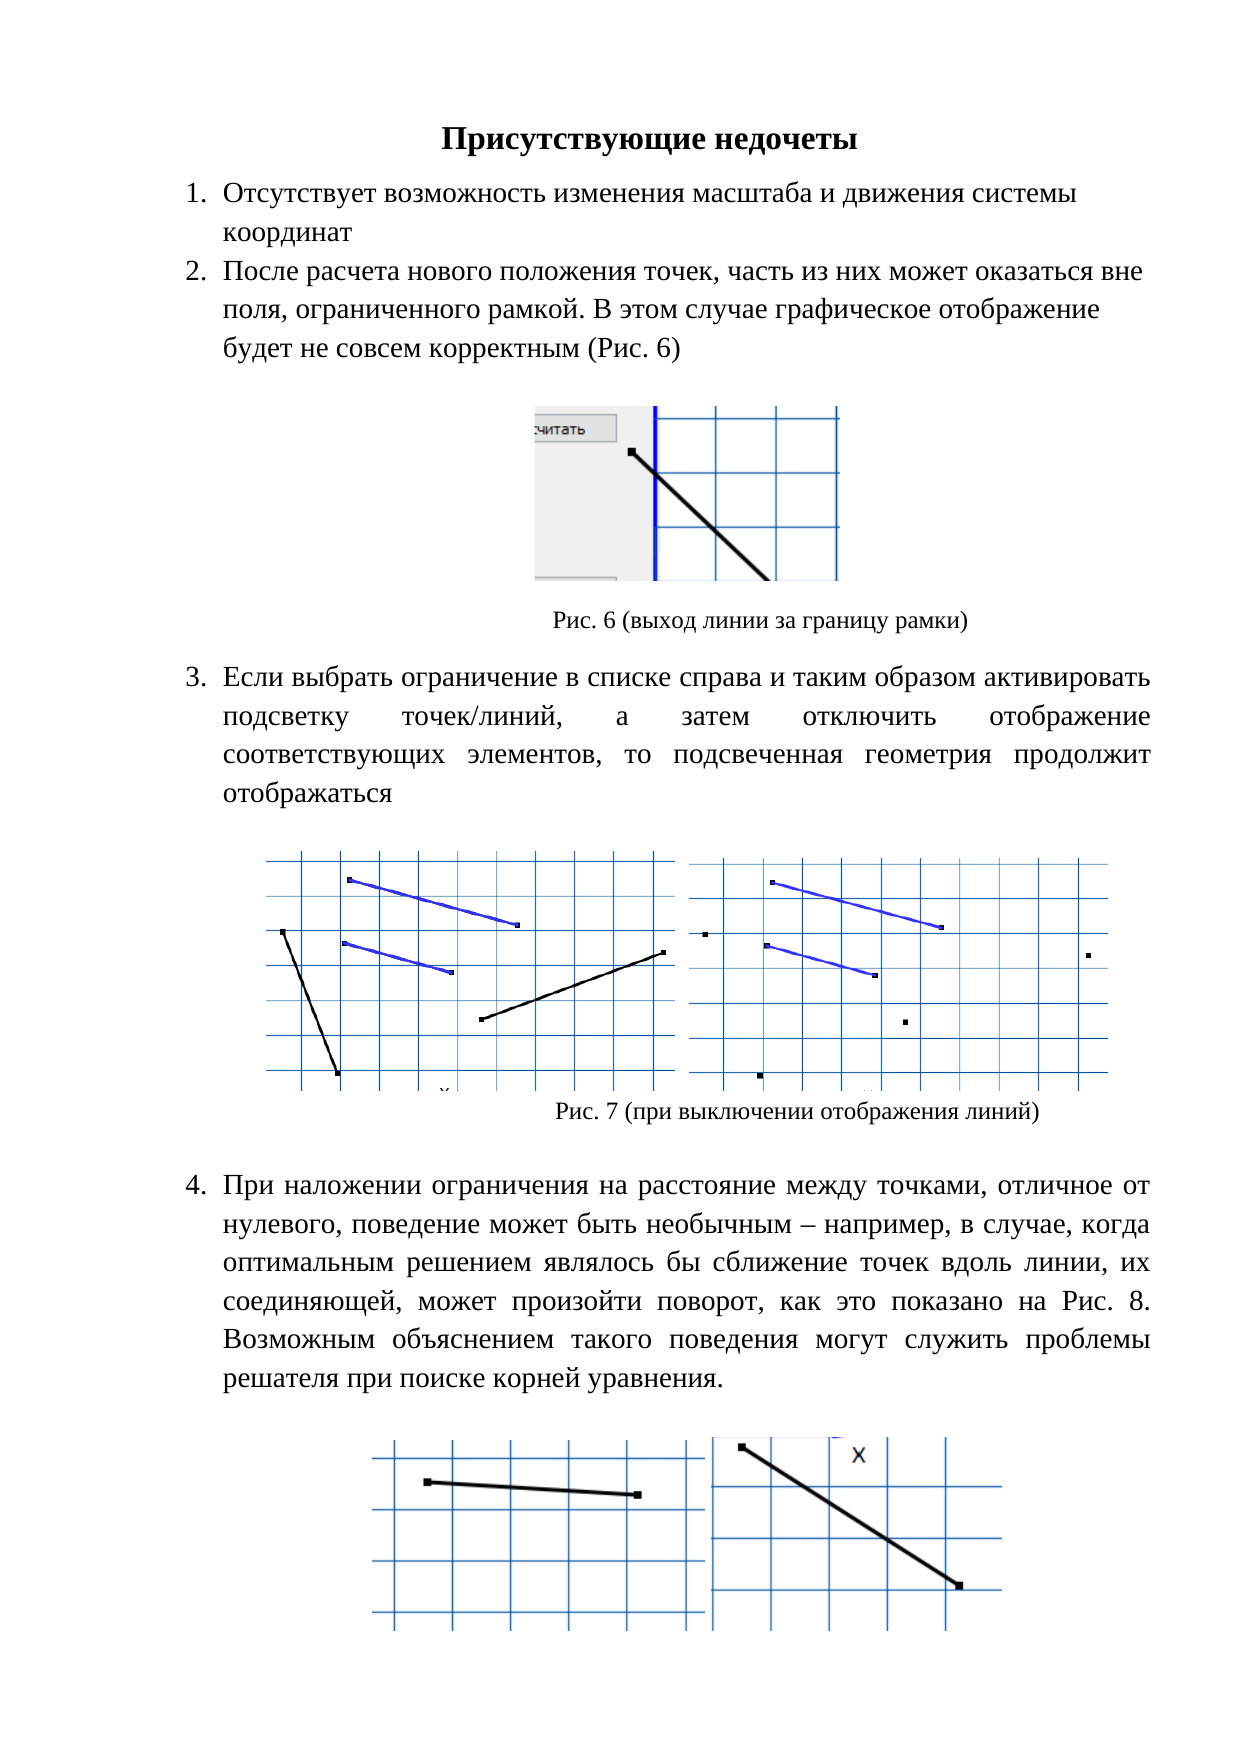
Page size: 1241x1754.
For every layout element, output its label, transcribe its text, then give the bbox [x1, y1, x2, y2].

picture [534, 406, 840, 581]
list Отсутствует возможность изменения масштаба и движения системы координат [185, 176, 1152, 248]
list При наложении ограничения на расстояние между точками, отличное от нулевого, поведение может быть необычным – например, в случае, когда оптимальным решением являлось бы сближение точек вдоль линии, их соединяющей, может произойти поворот, как это показано на Рис. 8. Возможным объяснением такого поведения могут служить проблемы решателя при поиске корней уравнения. [185, 1167, 1152, 1394]
list Если выбрать ограничение в списке справа и таким образом активировать подсветку точек/линий, а затем отключить отображение соответствующих элементов, то подсвеченная геометрия продолжит отображаться [185, 659, 1152, 808]
list Рис. 7 (при выключении отображения линий) [223, 1096, 1152, 1124]
list После расчета нового положения точек, часть из них может оказаться вне поля, ограниченного рамкой. В этом случае графическое отображение будет не совсем корректным (Рис. 6) [185, 253, 1152, 363]
text Рис. 6 (выход линии за границу рамки) [148, 605, 1152, 634]
subtitle Присутствующие недочеты [148, 118, 1152, 156]
picture [372, 1440, 705, 1631]
picture [711, 1437, 1002, 1631]
picture [689, 858, 1108, 1091]
picture [266, 851, 675, 1091]
